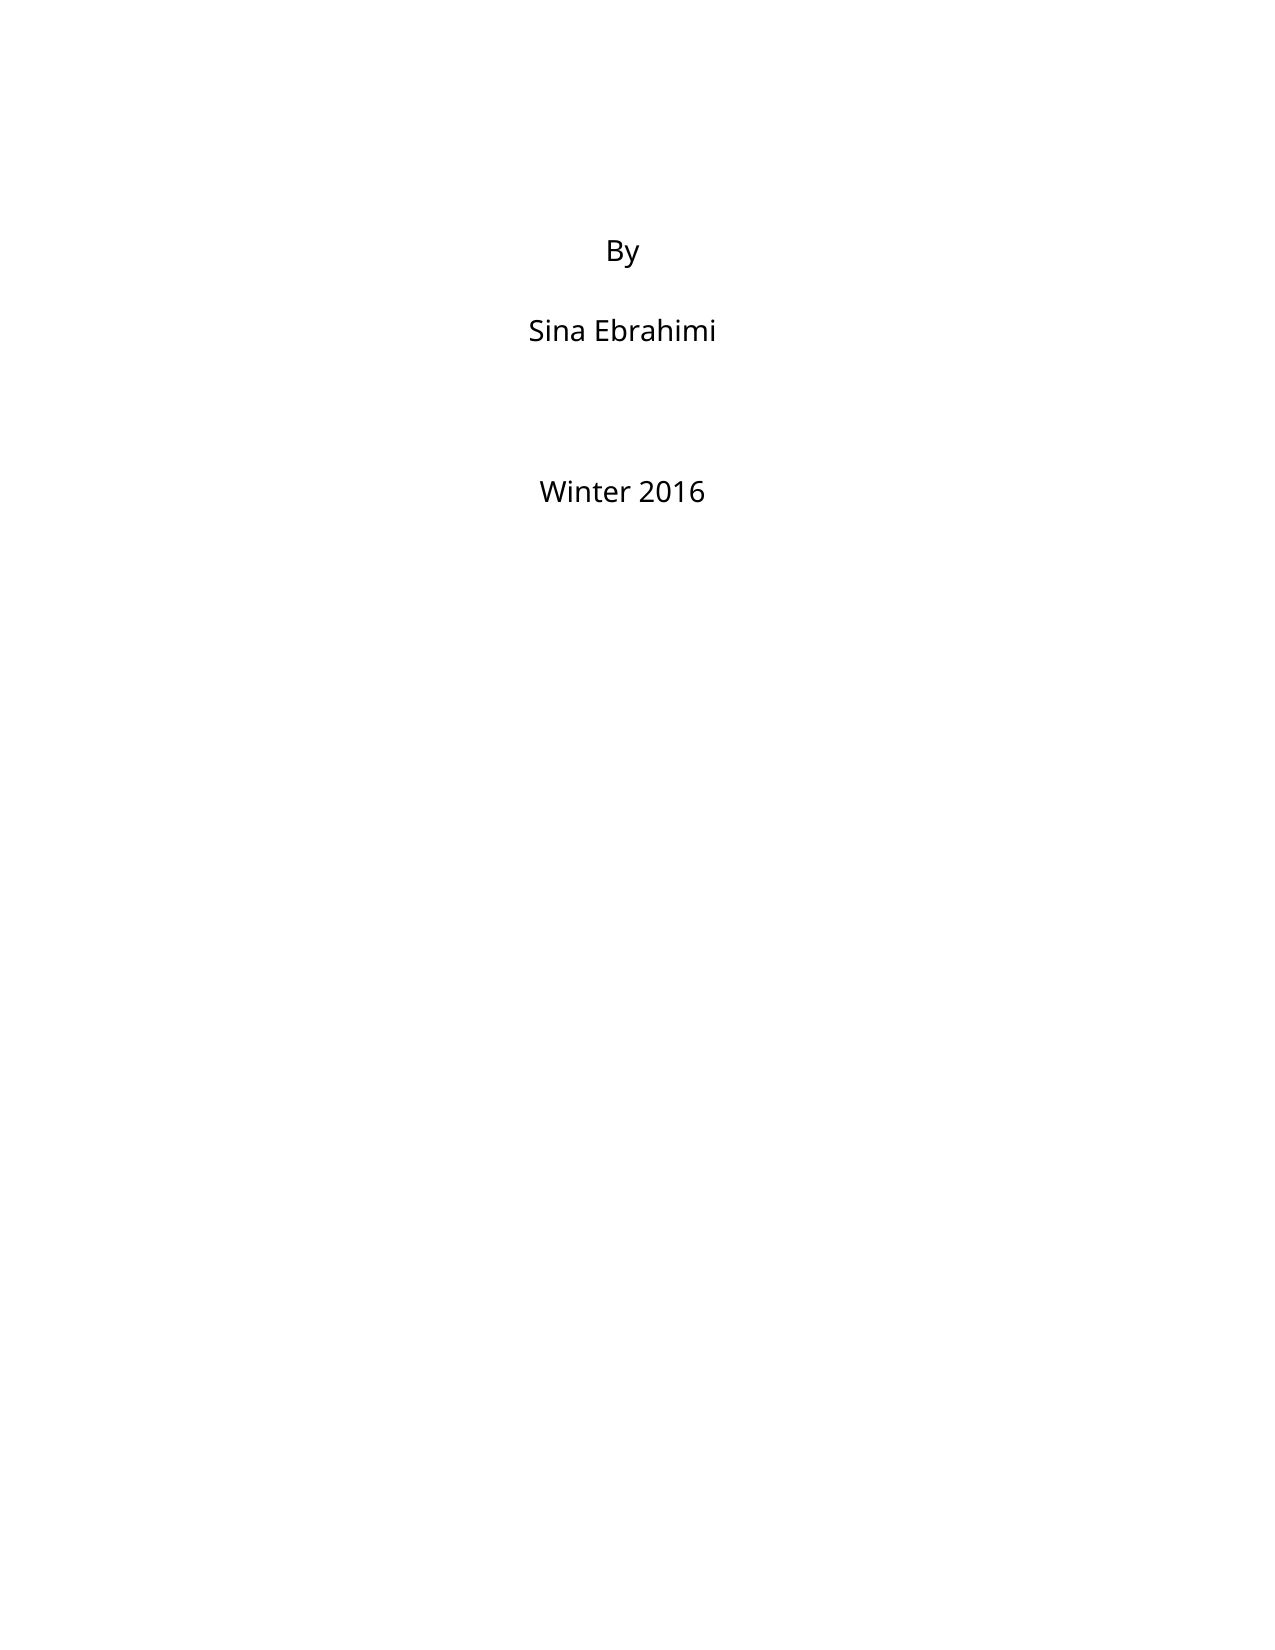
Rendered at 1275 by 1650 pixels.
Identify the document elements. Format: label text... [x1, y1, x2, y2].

text Sina Ebrahimi [150, 311, 1125, 350]
text By [150, 230, 1125, 270]
text Winter 2016 [150, 471, 1125, 511]
